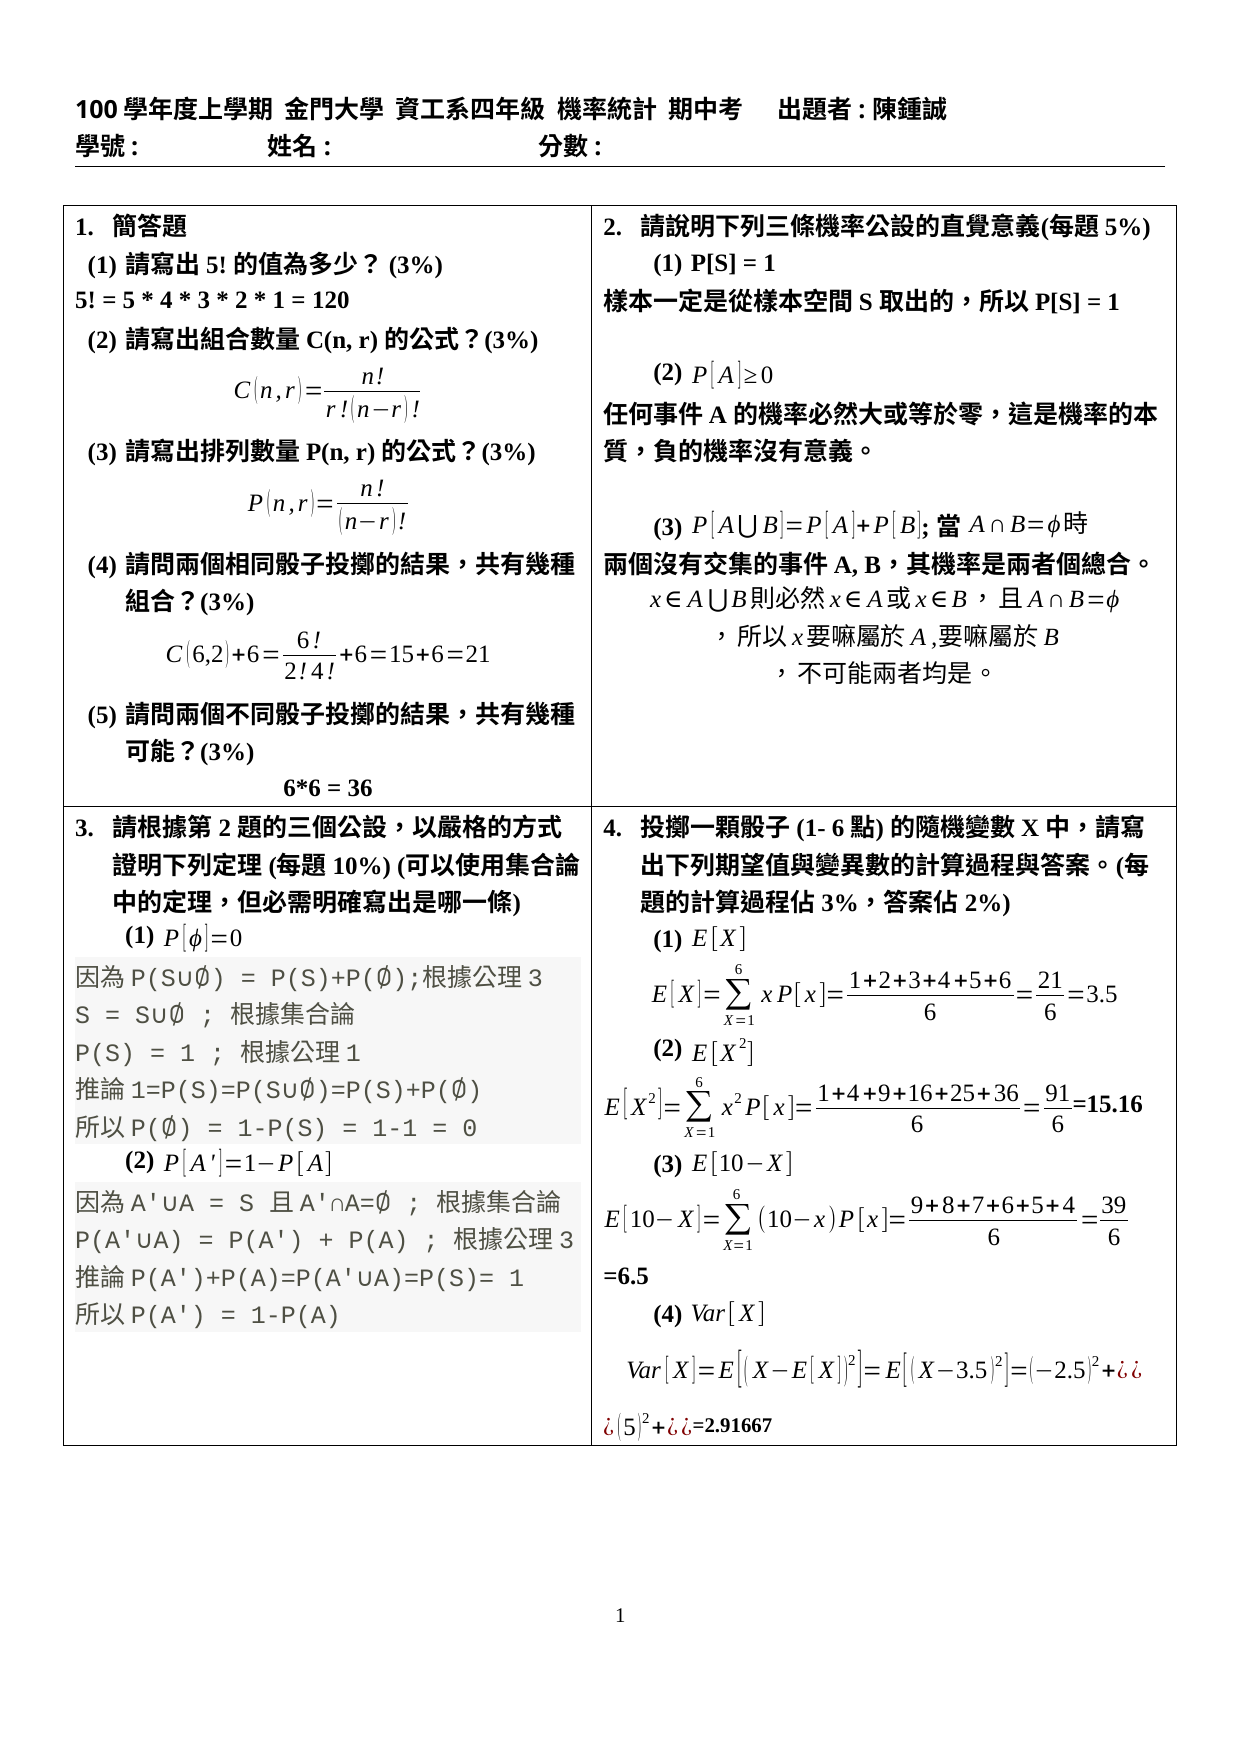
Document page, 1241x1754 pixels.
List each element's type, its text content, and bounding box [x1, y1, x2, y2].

table_cell 請根據第 2 題的三個公設，以嚴格的方式證明下列定理 (每題 10%) (可以使用集合論中的定理，但必需明確寫出是哪一條) 因為 P(S∪∅) = P(S)+P(∅);根據公理 3 S = S∪∅ ; 根據集合論 P(S) = 1 ; 根據公理 1 推論 1=P(S)=P(S∪∅)=P(S)+P(∅) 所以 P(∅) = 1-P(S) = 1-1 = 0 因為 A'∪A = S 且 A'∩A=∅ ; 根據集合論 P(A'∪A) = P(A') + P(A) ; 根據公理 3 推論 P(A')+P(A)=P(A'∪A)=P(S)= 1 所以 P(A') = 1-P(A) [64, 807, 591, 1444]
text 100學年度上學期 金門大學 資工系四年級 機率統計 期中考 出題者 : 陳鍾誠 [75, 89, 1165, 126]
table_header 簡答題 請寫出 5! 的值為多少？ (3%) 5! = 5 * 4 * 3 * 2 * 1 = 120 請寫出組合數量 C(n, r) 的公式？(3%) 請寫出排列數量 P(n, r) 的公式？(3%) 請問兩個相同骰子投擲的結果，共有幾種組合？(3%) 請問兩個不同骰子投擲的結果，共有幾種可能？(3%) 6*6 = 36 [64, 206, 591, 806]
table_cell 投擲一顆骰子 (1- 6 點) 的隨機變數 X 中，請寫出下列期望值與變異數的計算過程與答案。(每題的計算過程佔 3%，答案佔 2%) =15.16 =6.5 =2.91667 [592, 807, 1176, 1444]
table_header 請說明下列三條機率公設的直覺意義(每題 5%) P[S] = 1 樣本一定是從樣本空間 S 取出的，所以 P[S] = 1 任何事件 A 的機率必然大或等於零，這是機率的本質，負的機率沒有意義。 ; 當 兩個沒有交集的事件 A, B，其機率是兩者個總合。 [592, 206, 1176, 806]
text 學號 : 姓名 : 分數 : [75, 126, 1165, 166]
